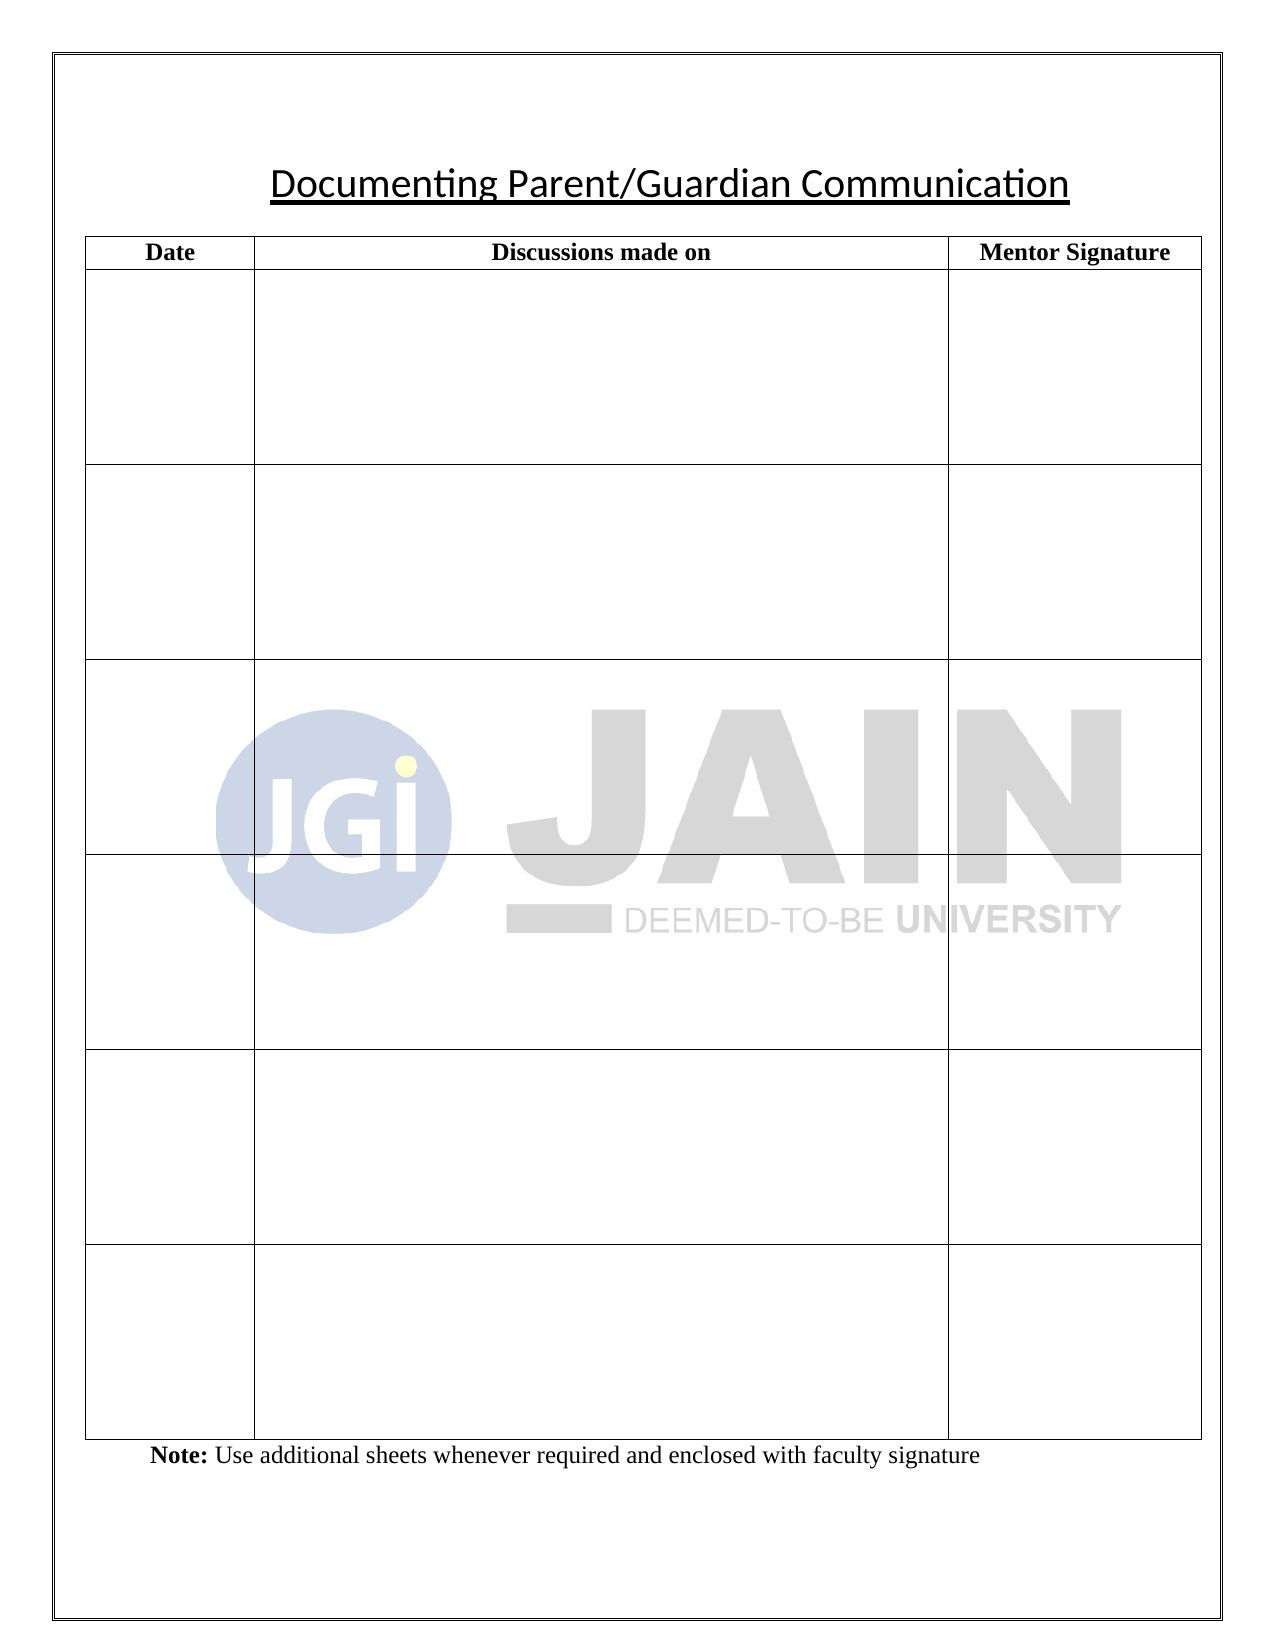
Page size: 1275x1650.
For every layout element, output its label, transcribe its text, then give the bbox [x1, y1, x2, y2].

table_cell [949, 270, 1201, 464]
table_cell [255, 1245, 948, 1439]
table_cell [86, 465, 254, 659]
table_cell [86, 1050, 254, 1244]
table_cell [86, 270, 254, 464]
table_header Date [86, 237, 254, 269]
table_cell [949, 465, 1201, 659]
text Documenting Parent/Guardian Communication [128, 157, 1212, 207]
table_cell [949, 855, 1201, 1049]
table_cell [86, 855, 254, 1049]
table_cell [86, 1245, 254, 1439]
table_cell [86, 660, 254, 854]
table_cell [255, 1050, 948, 1244]
table_cell [949, 660, 1201, 854]
table_cell [255, 465, 948, 659]
table_cell [949, 1245, 1201, 1439]
table_header Discussions made on [255, 237, 948, 269]
table_cell [255, 660, 948, 854]
table_cell [255, 855, 948, 1049]
text Note: Use additional sheets whenever required and enclosed with faculty signature [150, 1440, 1212, 1469]
table_header Mentor Signature [949, 237, 1201, 269]
table_cell [255, 270, 948, 464]
table_cell [949, 1050, 1201, 1244]
